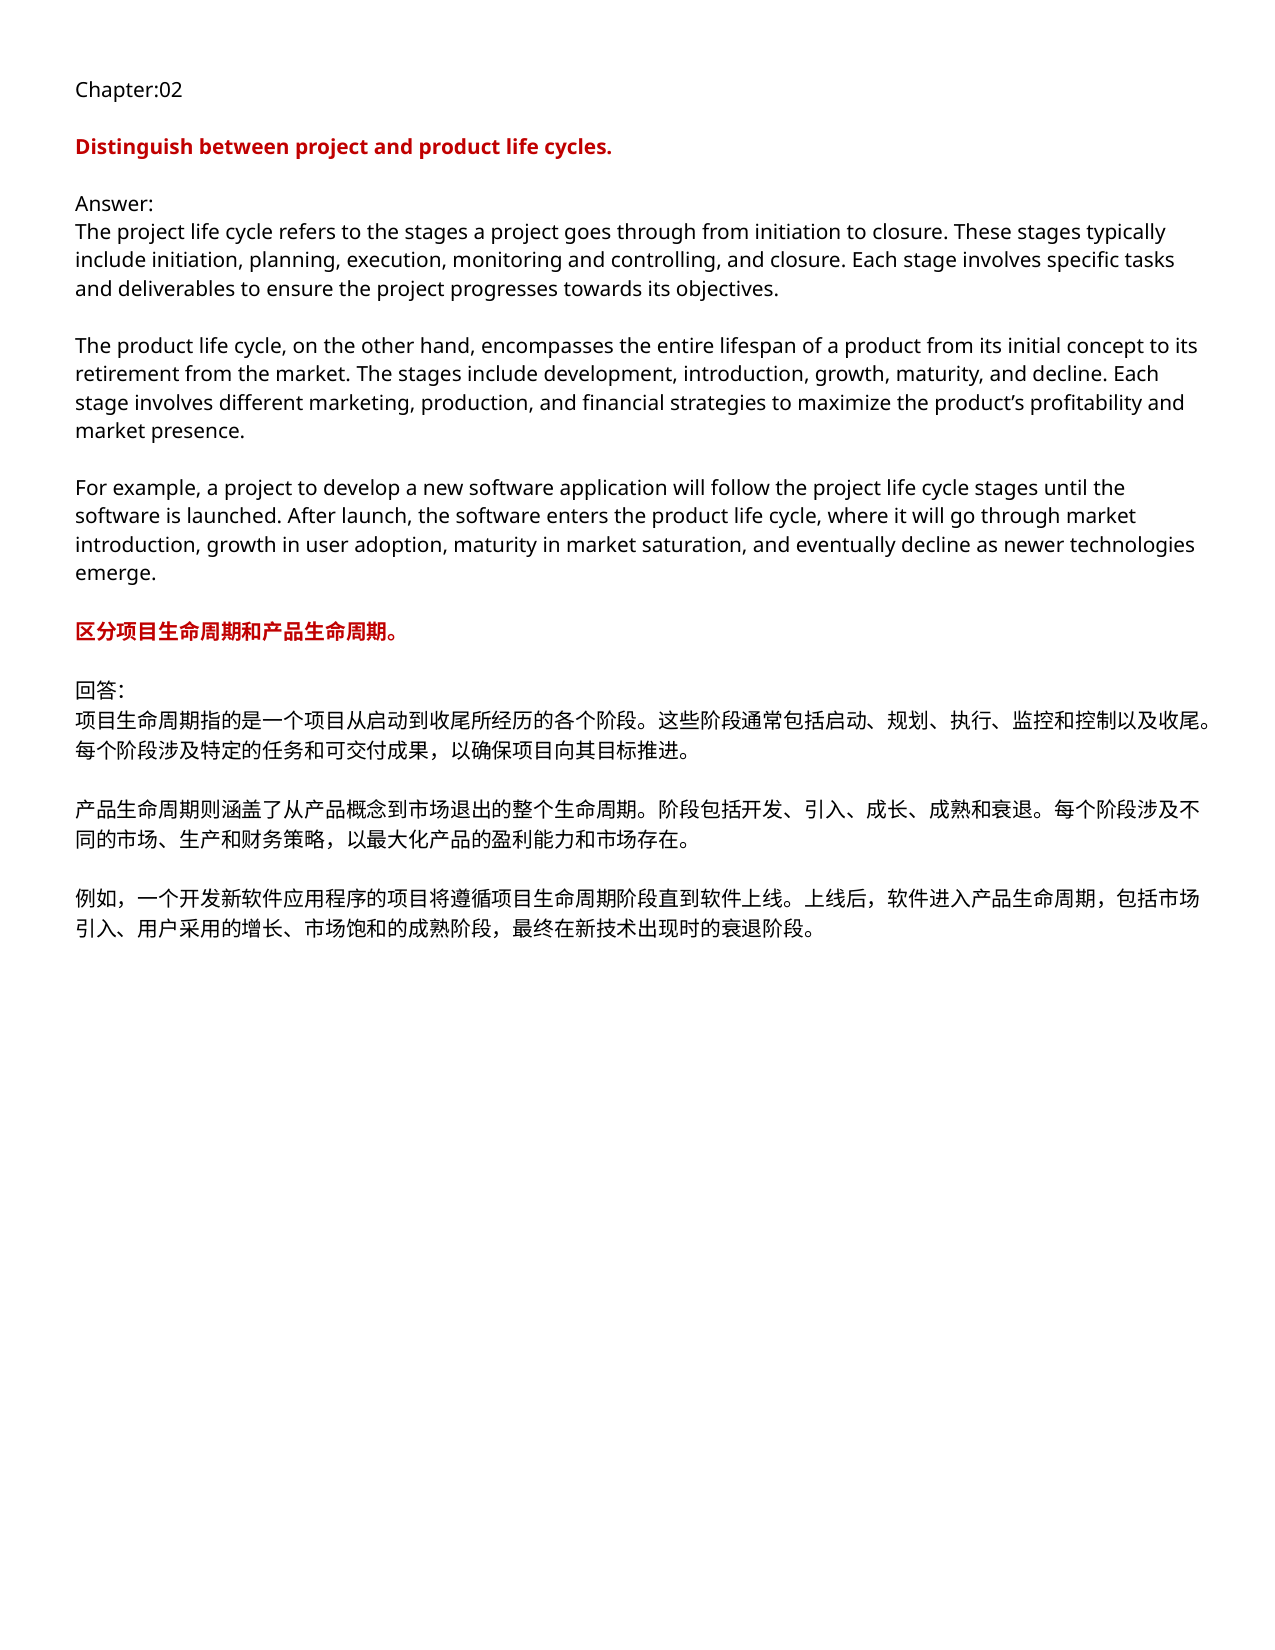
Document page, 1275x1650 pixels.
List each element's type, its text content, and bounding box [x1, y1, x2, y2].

text 回答： [75, 674, 1200, 704]
text For example, a project to develop a new software application will follow the project life cycle stages until the software is launched. After launch, the software enters the product life cycle, where it will go through market introduction, growth in user adoption, maturity in market saturation, and eventually decline as newer technologies emerge. [75, 473, 1200, 587]
text Distinguish between project and product life cycles. [75, 132, 1200, 160]
text 例如，一个开发新软件应用程序的项目将遵循项目生命周期阶段直到软件上线。上线后，软件进入产品生命周期，包括市场引入、用户采用的增长、市场饱和的成熟阶段，最终在新技术出现时的衰退阶段。 [75, 882, 1200, 942]
text Chapter:02 [75, 75, 1200, 103]
text 区分项目生命周期和产品生命周期。 [75, 615, 1200, 646]
text 项目生命周期指的是一个项目从启动到收尾所经历的各个阶段。这些阶段通常包括启动、规划、执行、监控和控制以及收尾。每个阶段涉及特定的任务和可交付成果，以确保项目向其目标推进。 [75, 704, 1200, 764]
text The project life cycle refers to the stages a project goes through from initiation to closure. These stages typically include initiation, planning, execution, monitoring and controlling, and closure. Each stage involves specific tasks and deliverables to ensure the project progresses towards its objectives. [75, 217, 1200, 302]
text 产品生命周期则涵盖了从产品概念到市场退出的整个生命周期。阶段包括开发、引入、成长、成熟和衰退。每个阶段涉及不同的市场、生产和财务策略，以最大化产品的盈利能力和市场存在。 [75, 793, 1200, 853]
text Answer: [75, 189, 1200, 217]
text The product life cycle, on the other hand, encompasses the entire lifespan of a product from its initial concept to its retirement from the market. The stages include development, introduction, growth, maturity, and decline. Each stage involves different marketing, production, and financial strategies to maximize the product’s profitability and market presence. [75, 331, 1200, 445]
